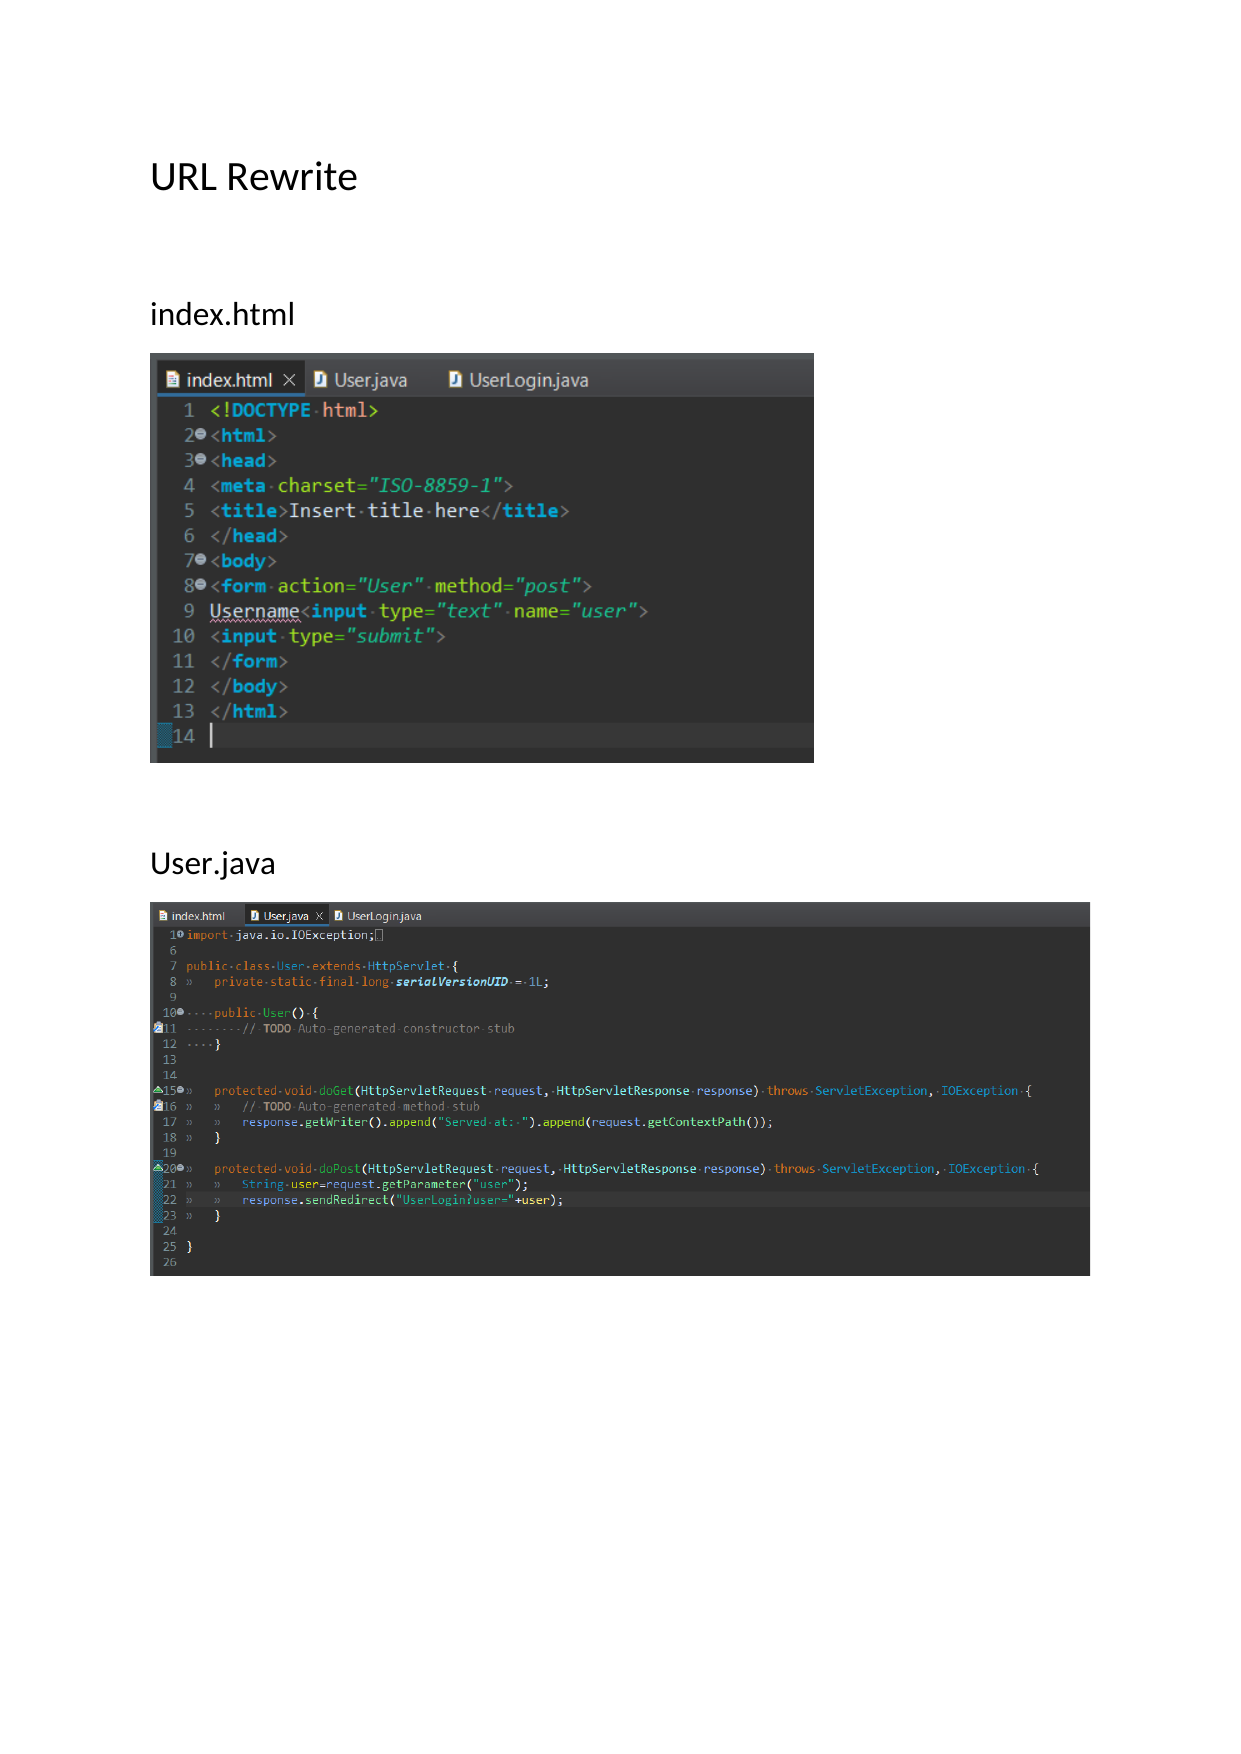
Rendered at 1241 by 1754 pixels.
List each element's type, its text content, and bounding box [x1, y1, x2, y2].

picture [150, 353, 814, 763]
picture [150, 902, 1091, 1276]
text User.java [150, 842, 1090, 883]
text URL Rewrite [150, 150, 1090, 201]
text index.html [150, 293, 1090, 334]
